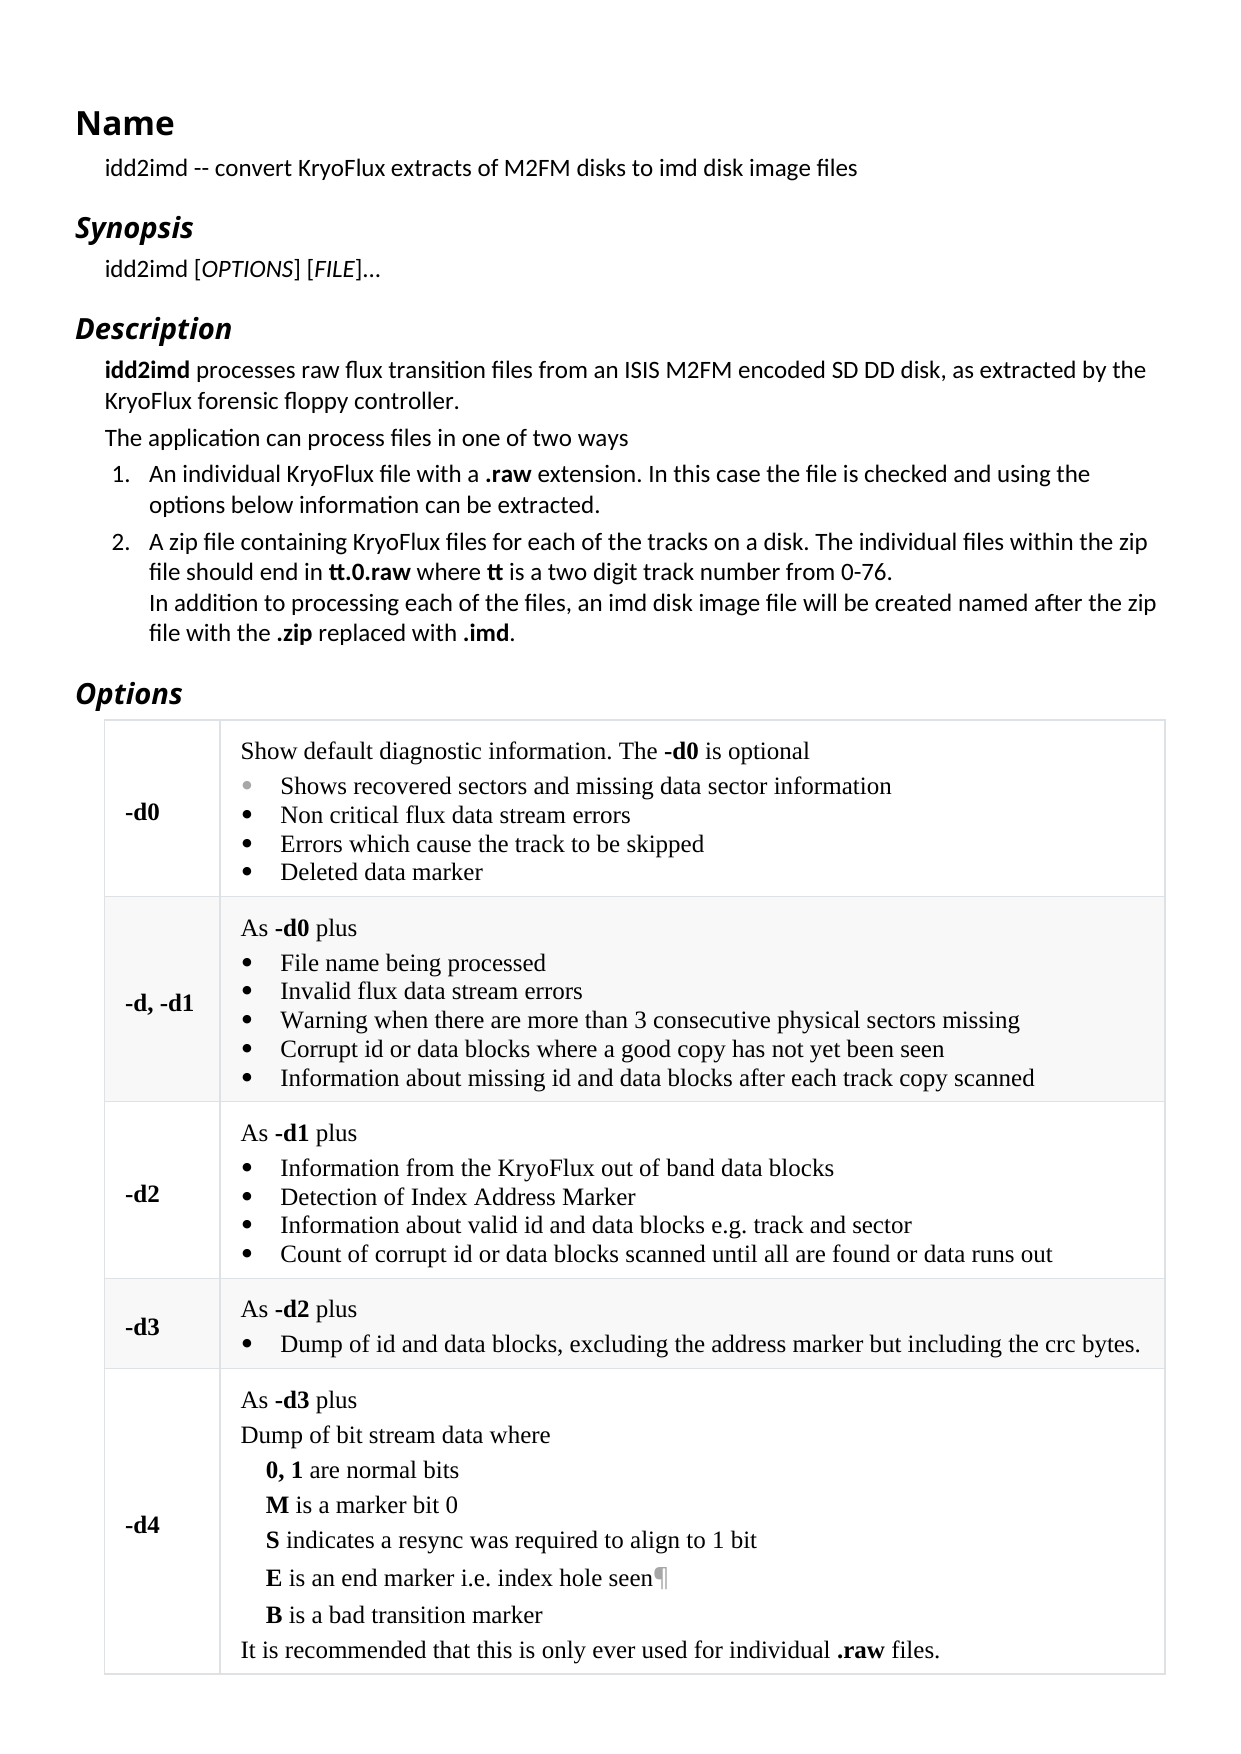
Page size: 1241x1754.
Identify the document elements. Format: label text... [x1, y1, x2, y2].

subtitle Synopsis [75, 207, 1165, 247]
text idd2imd -- convert KryoFlux extracts of M2FM disks to imd disk image files [104, 152, 1165, 182]
table_cell -d2 [105, 1102, 219, 1277]
list An individual KryoFlux file with a .raw extension. In this case the file is checked and using the options below information can be extracted. [111, 459, 1165, 520]
text idd2imd processes raw flux transition files from an ISIS M2FM encoded SD DD disk, as extracted by the KryoFlux forensic floppy controller. [104, 354, 1165, 416]
table_header -d0 [105, 721, 219, 896]
subtitle Description [75, 309, 1165, 348]
table_cell -d3 [105, 1279, 219, 1368]
table_cell -d4 [105, 1369, 219, 1673]
text The application can process files in one of two ways [104, 422, 1165, 452]
table_cell As -d0 plus File name being processed Invalid flux data stream errors Warning when there are more than 3 consecutive physical sectors missing Corrupt id or data blocks where a good copy has not yet been seen Information about missing id and data blocks after each track copy scanned [221, 897, 1164, 1101]
subtitle Name [75, 100, 1165, 145]
table_cell As -d1 plus Information from the KryoFlux out of band data blocks Detection of Index Address Marker Information about valid id and data blocks e.g. track and sector Count of corrupt id or data blocks scanned until all are found or data runs out [221, 1102, 1164, 1277]
text idd2imd [OPTIONS] [FILE]... [104, 253, 1165, 284]
subtitle Options [75, 673, 1165, 713]
table_cell -d, -d1 [105, 897, 219, 1101]
table_cell As -d3 plus Dump of bit stream data where 0, 1 are normal bits M is a marker bit 0 S indicates a resync was required to align to 1 bit E is an end marker i.e. index hole seen¶ B is a bad transition marker It is recommended that this is only ever used for individual .raw files. [221, 1369, 1164, 1673]
table_cell As -d2 plus Dump of id and data blocks, excluding the address marker but including the crc bytes. [221, 1279, 1164, 1368]
list A zip file containing KryoFlux files for each of the tracks on a disk. The individual files within the zip file should end in tt.0.raw where tt is a two digit track number from 0-76. In addition to processing each of the files, an imd disk image file will be created named after the zip file with the .zip replaced with .imd. [111, 526, 1165, 648]
table_header Show default diagnostic information. The -d0 is optional Shows recovered sectors and missing data sector information Non critical flux data stream errors Errors which cause the track to be skipped Deleted data marker [221, 721, 1164, 896]
